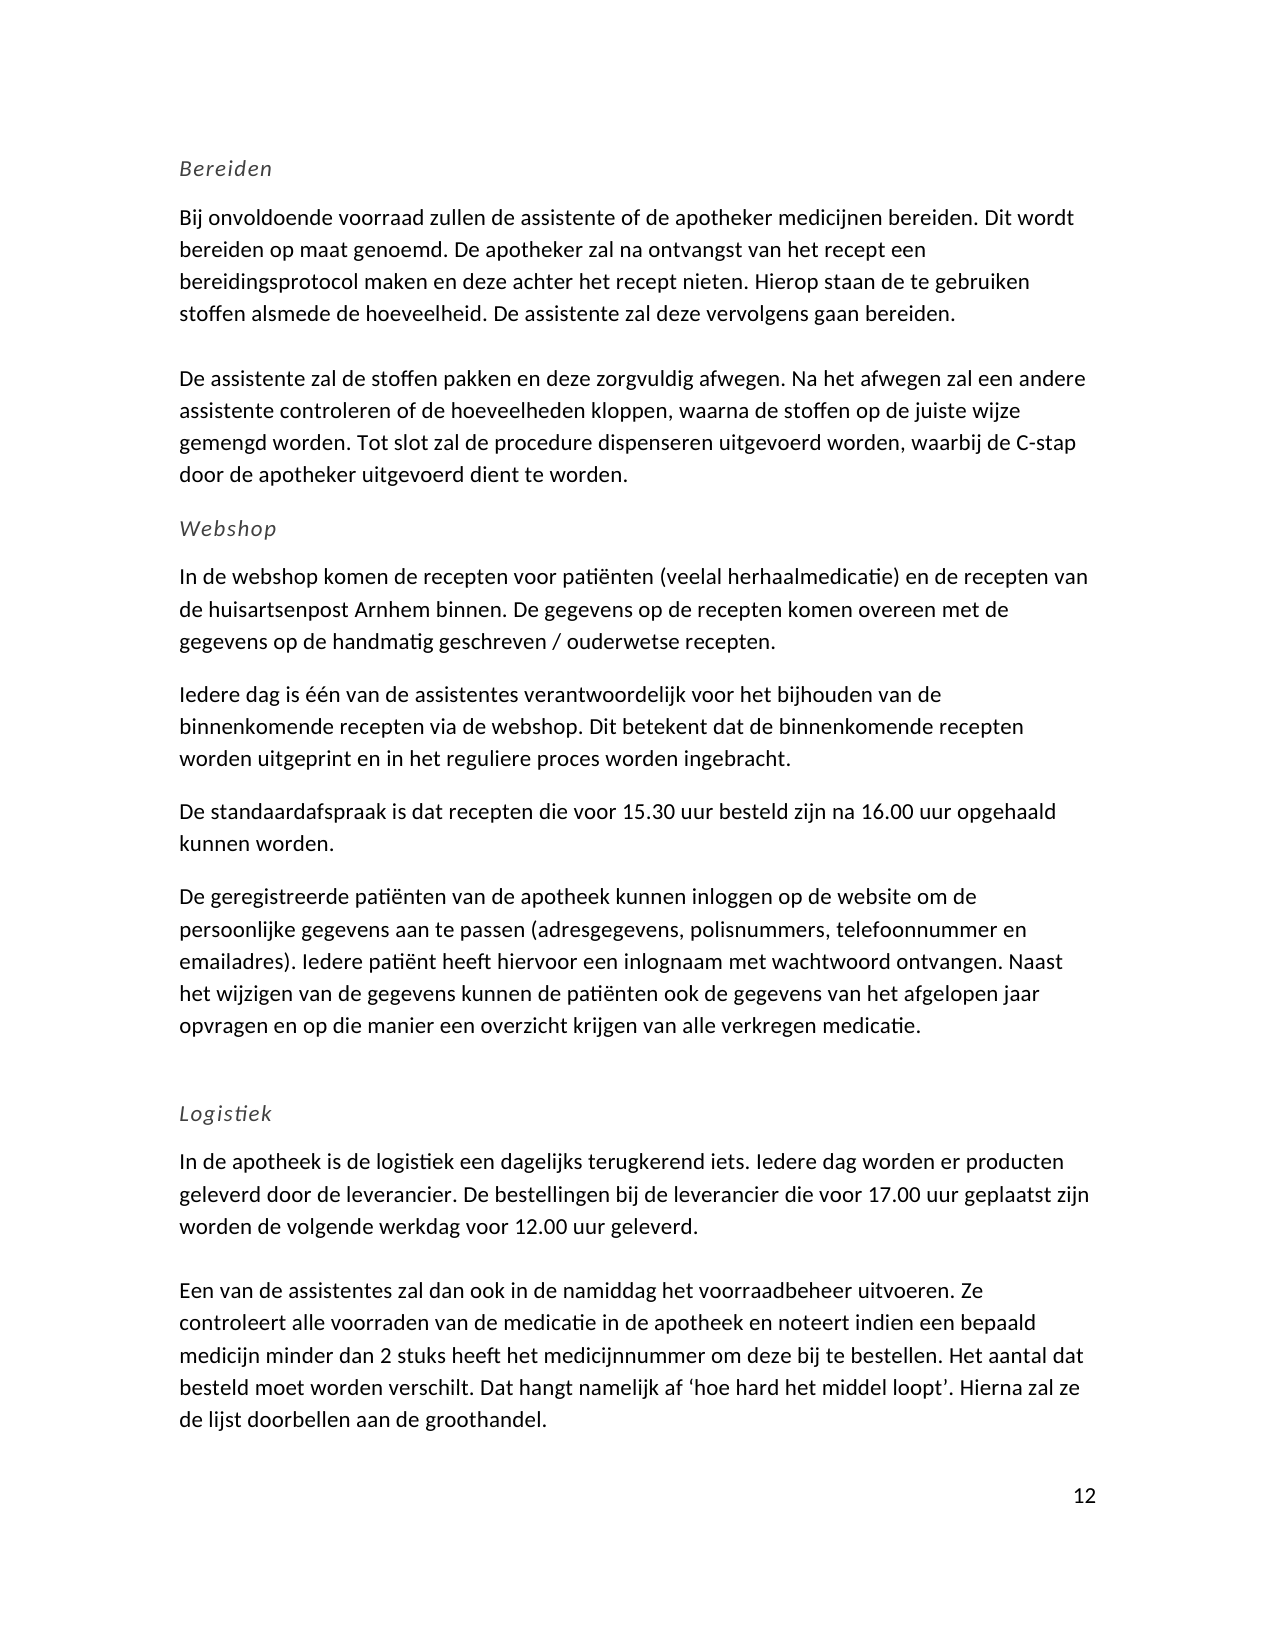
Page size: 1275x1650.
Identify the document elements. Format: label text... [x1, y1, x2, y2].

text De assistente zal de stoffen pakken en deze zorgvuldig afwegen. Na het afwegen zal een andere assistente controleren of de hoeveelheden kloppen, waarna de stoffen op de juiste wijze gemengd worden. Tot slot zal de procedure dispenseren uitgevoerd worden, waarbij de C-stap door de apotheker uitgevoerd dient te worden. [179, 364, 1096, 489]
text In de webshop komen de recepten voor patiënten (veelal herhaalmedicatie) en de recepten van de huisartsenpost Arnhem binnen. De gegevens op de recepten komen overeen met de gegevens op de handmatig geschreven / ouderwetse recepten. [179, 562, 1096, 655]
subtitle Bereiden [179, 154, 1096, 182]
subtitle Logistiek [179, 1099, 1096, 1127]
text In de apotheek is de logistiek een dagelijks terugkerend iets. Iedere dag worden er producten geleverd door de leverancier. De bestellingen bij de leverancier die voor 17.00 uur geplaatst zijn worden de volgende werkdag voor 12.00 uur geleverd. [179, 1147, 1096, 1240]
text Een van de assistentes zal dan ook in de namiddag het voorraadbeheer uitvoeren. Ze controleert alle voorraden van de medicatie in de apotheek en noteert indien een bepaald medicijn minder dan 2 stuks heeft het medicijnnummer om deze bij te bestellen. Het aantal dat besteld moet worden verschilt. Dat hangt namelijk af ‘hoe hard het middel loopt’. Hierna zal ze de lijst doorbellen aan de groothandel. [179, 1276, 1096, 1433]
subtitle Webshop [179, 514, 1096, 542]
text Iedere dag is één van de assistentes verantwoordelijk voor het bijhouden van de binnenkomende recepten via de webshop. Dit betekent dat de binnenkomende recepten worden uitgeprint en in het reguliere proces worden ingebracht. [179, 680, 1096, 772]
text Bij onvoldoende voorraad zullen de assistente of de apotheker medicijnen bereiden. Dit wordt bereiden op maat genoemd. De apotheker zal na ontvangst van het recept een bereidingsprotocol maken en deze achter het recept nieten. Hierop staan de te gebruiken stoffen alsmede de hoeveelheid. De assistente zal deze vervolgens gaan bereiden. [179, 203, 1096, 328]
text De standaardafspraak is dat recepten die voor 15.30 uur besteld zijn na 16.00 uur opgehaald kunnen worden. [179, 797, 1096, 857]
text De geregistreerde patiënten van de apotheek kunnen inloggen op de website om de persoonlijke gegevens aan te passen (adresgegevens, polisnummers, telefoonnummer en emailadres). Iedere patiënt heeft hiervoor een inlognaam met wachtwoord ontvangen. Naast het wijzigen van de gegevens kunnen de patiënten ook de gegevens van het afgelopen jaar opvragen en op die manier een overzicht krijgen van alle verkregen medicatie. [179, 882, 1096, 1039]
